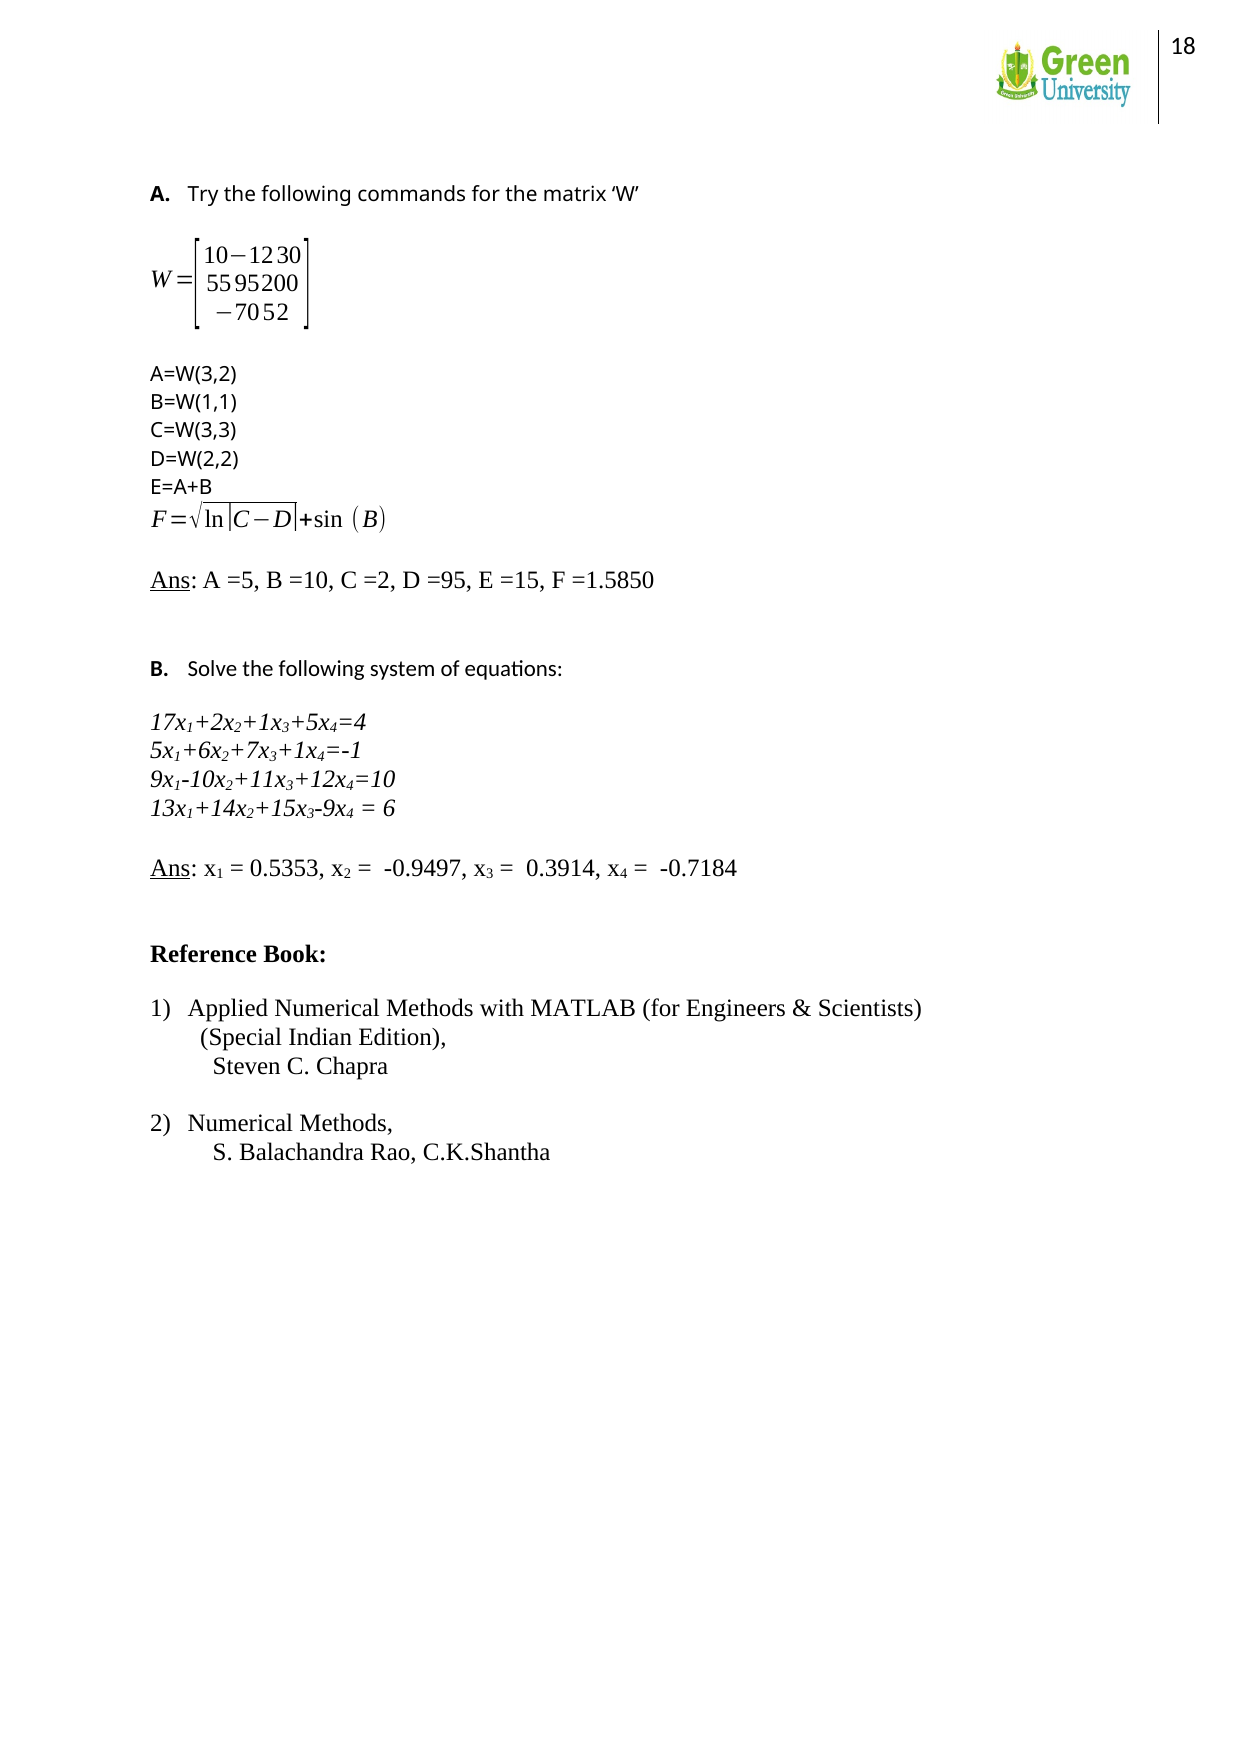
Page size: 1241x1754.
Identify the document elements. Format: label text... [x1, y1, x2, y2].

list Numerical Methods, [150, 1108, 1090, 1137]
text Reference Book: [150, 939, 1090, 968]
text A=W(3,2) [150, 359, 1090, 387]
text D=W(2,2) [150, 444, 1090, 472]
text E=A+B [150, 472, 1090, 501]
text Ans: A =5, B =10, C =2, D =95, E =15, F =1.5850 [150, 564, 1090, 593]
text B=W(1,1) [150, 387, 1090, 416]
list Applied Numerical Methods with MATLAB (for Engineers & Scientists) [150, 993, 1090, 1022]
text 17x1+2x2+1x3+5x4=4 5x1+6x2+7x3+1x4=-1 9x1-10x2+11x3+12x4=10 13x1+14x2+15x3-9x4 = 6 [150, 707, 1090, 822]
text (Special Indian Edition), [150, 1022, 1090, 1051]
text S. Balachandra Rao, C.K.Shantha [150, 1137, 1090, 1166]
text Ans: x1 = 0.5353, x2 = -0.9497, x3 = 0.3914, x4 = -0.7184 [150, 853, 1090, 882]
list Try the following commands for the matrix ‘W’ [150, 179, 1090, 208]
text C=W(3,3) [150, 416, 1090, 444]
list Solve the following system of equations: [150, 654, 1090, 682]
text Steven C. Chapra [150, 1051, 1090, 1079]
picture [981, 30, 1148, 124]
